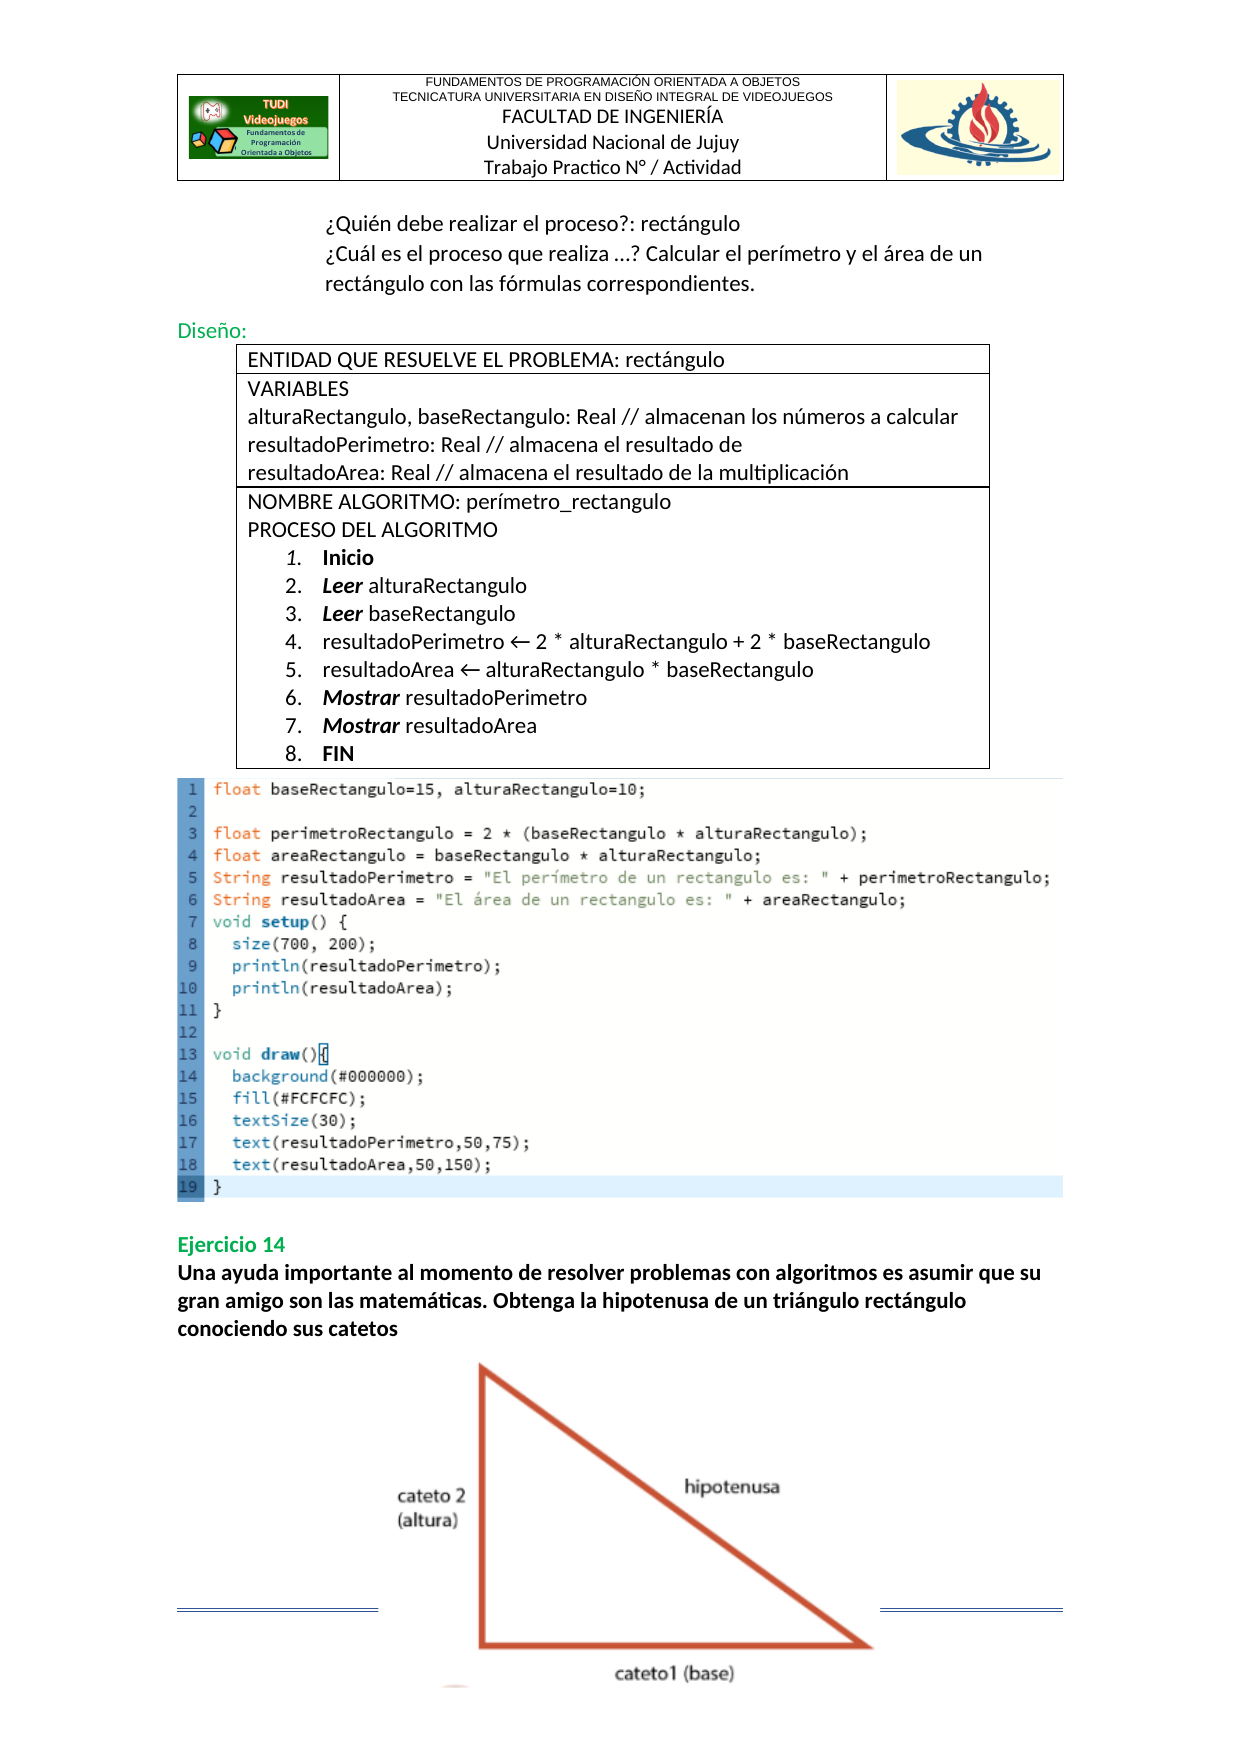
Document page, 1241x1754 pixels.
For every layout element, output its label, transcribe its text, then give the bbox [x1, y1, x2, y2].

table_cell NOMBRE ALGORITMO: perímetro_rectangulo PROCESO DEL ALGORITMO Inicio Leer alturaRectangulo Leer baseRectangulo resultadoPerimetro ← 2 * alturaRectangulo + 2 * baseRectangulo resultadoArea ← alturaRectangulo * baseRectangulo Mostrar resultadoPerimetro Mostrar resultadoArea FIN [237, 488, 989, 768]
text Una ayuda importante al momento de resolver problemas con algoritmos es asumir que su gran amigo son las matemáticas. Obtenga la hipotenusa de un triángulo rectángulo conociendo sus catetos [177, 1258, 1063, 1342]
text Ejercicio 14 [177, 1230, 1063, 1258]
list ¿Cuál es el proceso que realiza …? Calcular el perímetro y el área de un rectángulo con las fórmulas correspondientes. [325, 239, 1063, 297]
picture [177, 778, 1063, 1202]
text Diseño: [177, 316, 1063, 344]
picture [188, 96, 329, 159]
picture [897, 80, 1060, 175]
list ¿Quién debe realizar el proceso?: rectángulo [325, 209, 1063, 237]
table_cell VARIABLES alturaRectangulo, baseRectangulo: Real // almacenan los números a calcular resultadoPerimetro: Real // almacena el resultado de resultadoArea: Real // almacena el resultado de la multiplicación [237, 374, 989, 486]
table_header ENTIDAD QUE RESUELVE EL PROBLEMA: rectángulo [237, 345, 989, 373]
